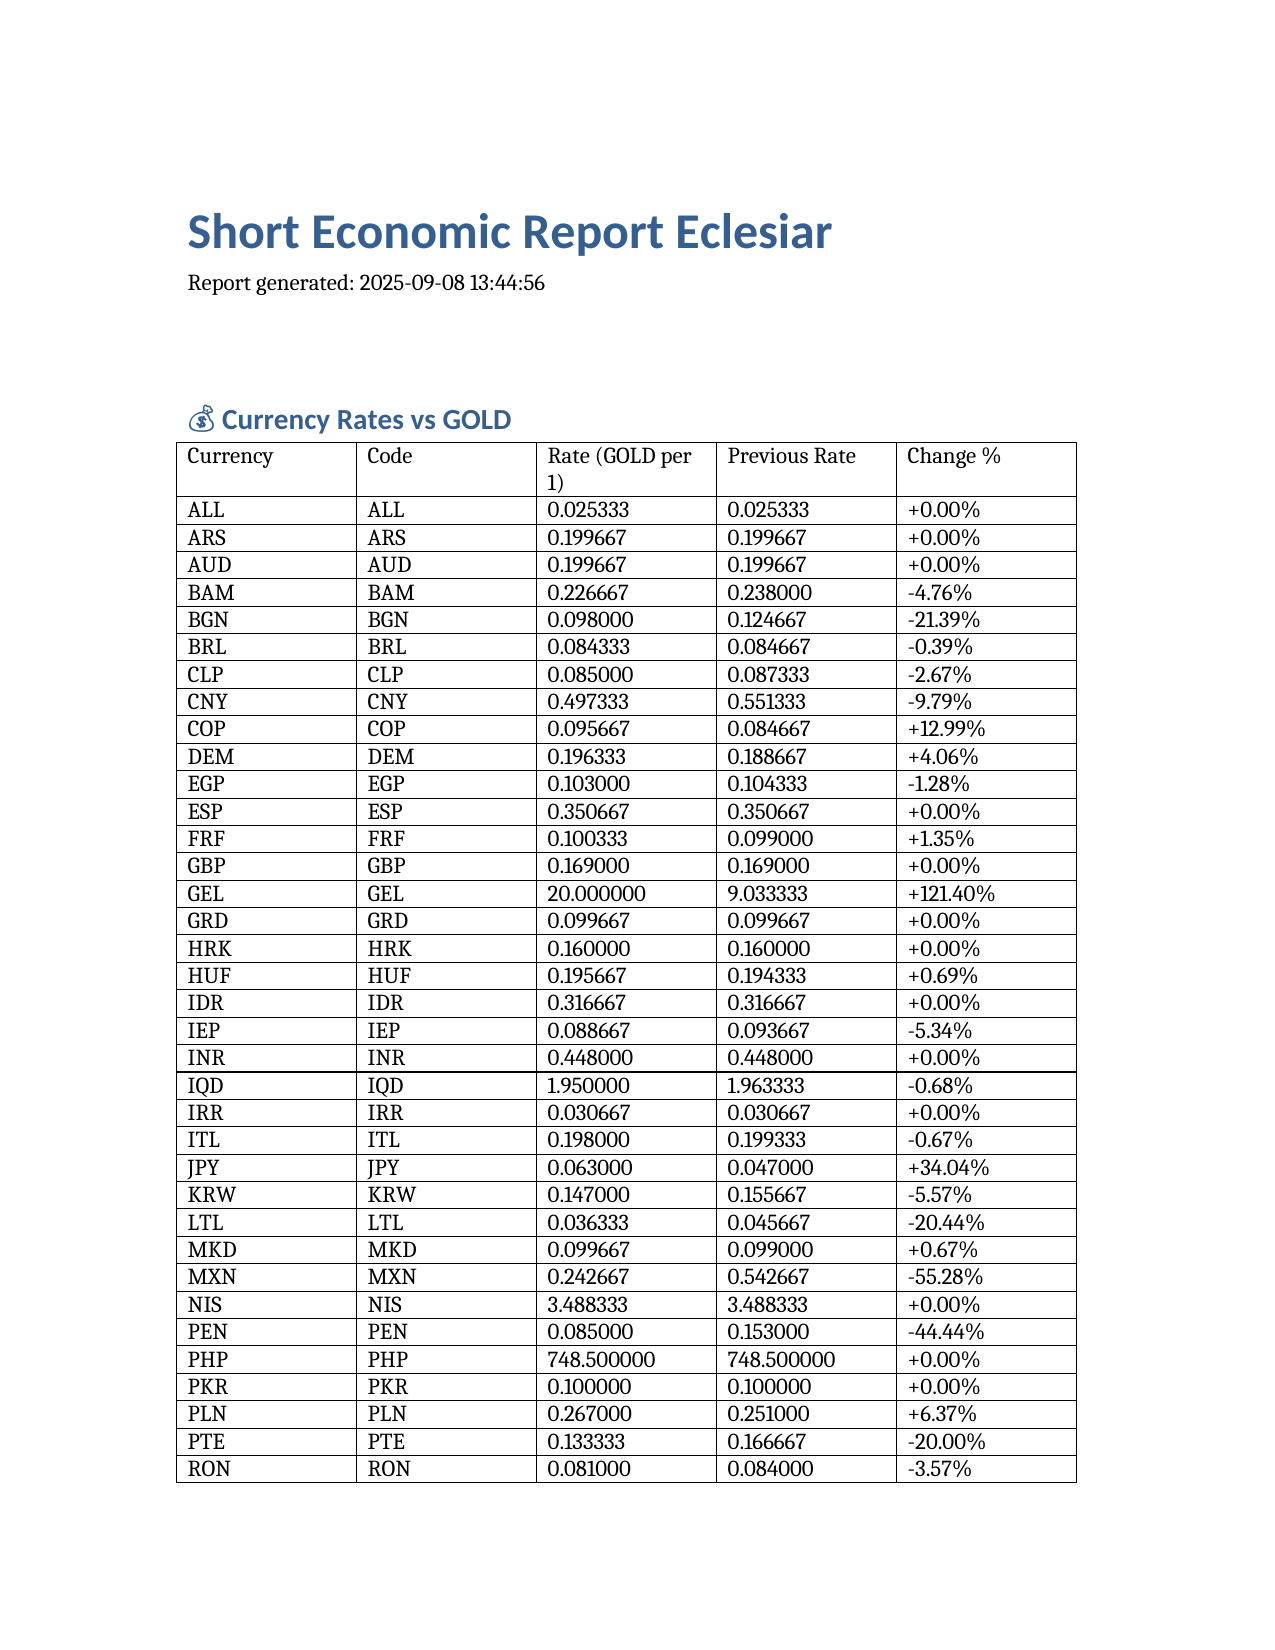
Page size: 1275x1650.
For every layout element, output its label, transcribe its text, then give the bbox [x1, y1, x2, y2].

table_cell -2.67% [897, 661, 1076, 688]
table_cell 0.099000 [717, 1237, 896, 1263]
table_cell 0.025333 [717, 497, 896, 523]
table_cell JPY [177, 1155, 356, 1181]
table_header Change % [897, 443, 1076, 496]
table_cell 0.267000 [537, 1401, 716, 1427]
table_cell 0.063000 [537, 1155, 716, 1181]
table_cell 0.103000 [537, 771, 716, 797]
table_cell 0.448000 [717, 1045, 896, 1071]
table_cell HUF [177, 963, 356, 989]
table_cell ESP [177, 799, 356, 825]
table_cell 0.551333 [717, 689, 896, 715]
table_cell GBP [177, 853, 356, 879]
table_cell 0.104333 [717, 771, 896, 797]
table_cell ARS [177, 525, 356, 551]
table_cell 0.100000 [537, 1374, 716, 1400]
table_cell BGN [177, 607, 356, 633]
table_cell -44.44% [897, 1319, 1076, 1345]
table_cell 0.100333 [537, 826, 716, 852]
table_cell 0.087333 [717, 661, 896, 688]
table_cell -0.39% [897, 634, 1076, 660]
table_cell +0.00% [897, 990, 1076, 1017]
table_cell NIS [177, 1292, 356, 1318]
table_cell IDR [357, 990, 536, 1017]
table_cell 0.196333 [537, 744, 716, 770]
table_cell IEP [177, 1018, 356, 1044]
table_cell PHP [357, 1346, 536, 1373]
table_cell 0.047000 [717, 1155, 896, 1181]
table_cell 0.085000 [537, 661, 716, 688]
table_cell -5.57% [897, 1182, 1076, 1208]
table_cell KRW [357, 1182, 536, 1208]
table_cell 0.030667 [537, 1100, 716, 1126]
table_cell GRD [177, 908, 356, 934]
table_cell PLN [357, 1401, 536, 1427]
table_cell 0.194333 [717, 963, 896, 989]
table_cell 20.000000 [537, 881, 716, 907]
table_cell +0.00% [897, 525, 1076, 551]
table_cell 0.169000 [717, 853, 896, 879]
table_cell MKD [357, 1237, 536, 1263]
table_cell +34.04% [897, 1155, 1076, 1181]
table_cell FRF [177, 826, 356, 852]
table_cell ESP [357, 799, 536, 825]
table_cell 3.488333 [537, 1292, 716, 1318]
table_cell 0.084333 [537, 634, 716, 660]
table_cell 0.169000 [537, 853, 716, 879]
table_cell INR [357, 1045, 536, 1071]
table_cell ARS [357, 525, 536, 551]
table_cell DEM [357, 744, 536, 770]
table_cell 0.316667 [537, 990, 716, 1017]
table_cell 0.099000 [717, 826, 896, 852]
table_cell 0.195667 [537, 963, 716, 989]
table_cell 0.198000 [537, 1127, 716, 1153]
table_cell 0.199333 [717, 1127, 896, 1153]
table_cell MKD [177, 1237, 356, 1263]
table_cell 0.088667 [537, 1018, 716, 1044]
table_cell 748.500000 [537, 1346, 716, 1373]
table_cell 0.160000 [717, 935, 896, 962]
table_cell 0.316667 [717, 990, 896, 1017]
table_cell AUD [357, 552, 536, 578]
table_cell IQD [177, 1073, 356, 1099]
table_cell GEL [357, 881, 536, 907]
table_cell 0.045667 [717, 1209, 896, 1236]
table_cell IRR [357, 1100, 536, 1126]
table_cell PEN [177, 1319, 356, 1345]
table_cell CNY [177, 689, 356, 715]
table_cell 0.242667 [537, 1264, 716, 1291]
table_cell 0.095667 [537, 716, 716, 743]
table_cell 0.448000 [537, 1045, 716, 1071]
table_cell 1.963333 [717, 1073, 896, 1099]
table_cell ALL [177, 497, 356, 523]
table_cell 0.099667 [717, 908, 896, 934]
table_cell KRW [177, 1182, 356, 1208]
table_cell HRK [357, 935, 536, 962]
table_cell -21.39% [897, 607, 1076, 633]
table_cell HUF [357, 963, 536, 989]
text Report generated: 2025-09-08 13:44:56 [187, 270, 1087, 296]
table_cell 0.542667 [717, 1264, 896, 1291]
table_cell +0.67% [897, 1237, 1076, 1263]
table_cell MXN [357, 1264, 536, 1291]
table_cell COP [357, 716, 536, 743]
table_cell +6.37% [897, 1401, 1076, 1427]
table_cell EGP [177, 771, 356, 797]
table_cell RON [357, 1456, 536, 1482]
subtitle 💰 Currency Rates vs GOLD [187, 401, 1087, 437]
table_cell 0.497333 [537, 689, 716, 715]
table_cell 0.098000 [537, 607, 716, 633]
table_cell NIS [357, 1292, 536, 1318]
table_cell -9.79% [897, 689, 1076, 715]
table_cell CNY [357, 689, 536, 715]
table_cell -5.34% [897, 1018, 1076, 1044]
table_cell 0.036333 [537, 1209, 716, 1236]
table_cell IDR [177, 990, 356, 1017]
table_cell PLN [177, 1401, 356, 1427]
table_cell +0.00% [897, 935, 1076, 962]
table_cell +0.00% [897, 799, 1076, 825]
table_cell 0.188667 [717, 744, 896, 770]
table_cell BRL [357, 634, 536, 660]
table_cell +4.06% [897, 744, 1076, 770]
table_cell 0.025333 [537, 497, 716, 523]
table_cell BRL [177, 634, 356, 660]
table_cell 0.084667 [717, 634, 896, 660]
table_cell 1.950000 [537, 1073, 716, 1099]
table_cell PKR [177, 1374, 356, 1400]
table_cell +0.69% [897, 963, 1076, 989]
table_cell ALL [357, 497, 536, 523]
table_cell IEP [357, 1018, 536, 1044]
table_cell 0.100000 [717, 1374, 896, 1400]
table_cell INR [177, 1045, 356, 1071]
table_cell GRD [357, 908, 536, 934]
table_cell +0.00% [897, 1292, 1076, 1318]
table_cell -4.76% [897, 579, 1076, 606]
table_cell CLP [177, 661, 356, 688]
table_cell 0.226667 [537, 579, 716, 606]
table_header Rate (GOLD per 1) [537, 443, 716, 496]
table_cell 3.488333 [717, 1292, 896, 1318]
table_cell PHP [177, 1346, 356, 1373]
table_cell +0.00% [897, 1346, 1076, 1373]
table_cell PKR [357, 1374, 536, 1400]
table_cell PEN [357, 1319, 536, 1345]
table_header Currency [177, 443, 356, 496]
table_cell LTL [177, 1209, 356, 1236]
table_cell EGP [357, 771, 536, 797]
table_cell PTE [177, 1429, 356, 1455]
table_cell 0.199667 [717, 552, 896, 578]
table_cell -0.67% [897, 1127, 1076, 1153]
table_cell BGN [357, 607, 536, 633]
table_cell FRF [357, 826, 536, 852]
table_cell +0.00% [897, 552, 1076, 578]
table_cell +0.00% [897, 1374, 1076, 1400]
table_cell -0.68% [897, 1073, 1076, 1099]
subtitle Short Economic Report Eclesiar [187, 200, 1087, 261]
table_cell 0.251000 [717, 1401, 896, 1427]
table_cell +0.00% [897, 1045, 1076, 1071]
table_cell LTL [357, 1209, 536, 1236]
table_cell 9.033333 [717, 881, 896, 907]
table_cell 0.133333 [537, 1429, 716, 1455]
table_cell 0.081000 [537, 1456, 716, 1482]
table_cell -3.57% [897, 1456, 1076, 1482]
table_cell 0.155667 [717, 1182, 896, 1208]
table_cell BAM [357, 579, 536, 606]
table_cell GEL [177, 881, 356, 907]
table_cell +12.99% [897, 716, 1076, 743]
table_cell COP [177, 716, 356, 743]
table_cell -1.28% [897, 771, 1076, 797]
table_cell 0.085000 [537, 1319, 716, 1345]
table_cell +1.35% [897, 826, 1076, 852]
table_cell 0.030667 [717, 1100, 896, 1126]
table_cell ITL [357, 1127, 536, 1153]
table_cell CLP [357, 661, 536, 688]
table_cell 0.166667 [717, 1429, 896, 1455]
table_cell 0.099667 [537, 908, 716, 934]
table_cell IQD [357, 1073, 536, 1099]
table_cell -55.28% [897, 1264, 1076, 1291]
table_cell 0.084000 [717, 1456, 896, 1482]
table_cell 0.350667 [717, 799, 896, 825]
table_cell 0.084667 [717, 716, 896, 743]
table_cell 0.153000 [717, 1319, 896, 1345]
table_cell ITL [177, 1127, 356, 1153]
table_cell 0.199667 [537, 552, 716, 578]
table_cell 0.350667 [537, 799, 716, 825]
table_cell +0.00% [897, 497, 1076, 523]
table_cell DEM [177, 744, 356, 770]
table_cell +0.00% [897, 1100, 1076, 1126]
table_cell 0.160000 [537, 935, 716, 962]
table_cell 748.500000 [717, 1346, 896, 1373]
table_cell RON [177, 1456, 356, 1482]
table_cell AUD [177, 552, 356, 578]
table_cell 0.147000 [537, 1182, 716, 1208]
table_cell HRK [177, 935, 356, 962]
table_cell 0.099667 [537, 1237, 716, 1263]
table_cell 0.199667 [717, 525, 896, 551]
table_cell -20.44% [897, 1209, 1076, 1236]
table_cell 0.093667 [717, 1018, 896, 1044]
table_cell 0.199667 [537, 525, 716, 551]
table_cell +0.00% [897, 908, 1076, 934]
table_cell 0.238000 [717, 579, 896, 606]
table_cell 0.124667 [717, 607, 896, 633]
table_cell +0.00% [897, 853, 1076, 879]
table_header Previous Rate [717, 443, 896, 496]
table_cell PTE [357, 1429, 536, 1455]
table_header Code [357, 443, 536, 496]
table_cell JPY [357, 1155, 536, 1181]
table_cell -20.00% [897, 1429, 1076, 1455]
table_cell MXN [177, 1264, 356, 1291]
table_cell BAM [177, 579, 356, 606]
table_cell IRR [177, 1100, 356, 1126]
table_cell +121.40% [897, 881, 1076, 907]
table_cell GBP [357, 853, 536, 879]
